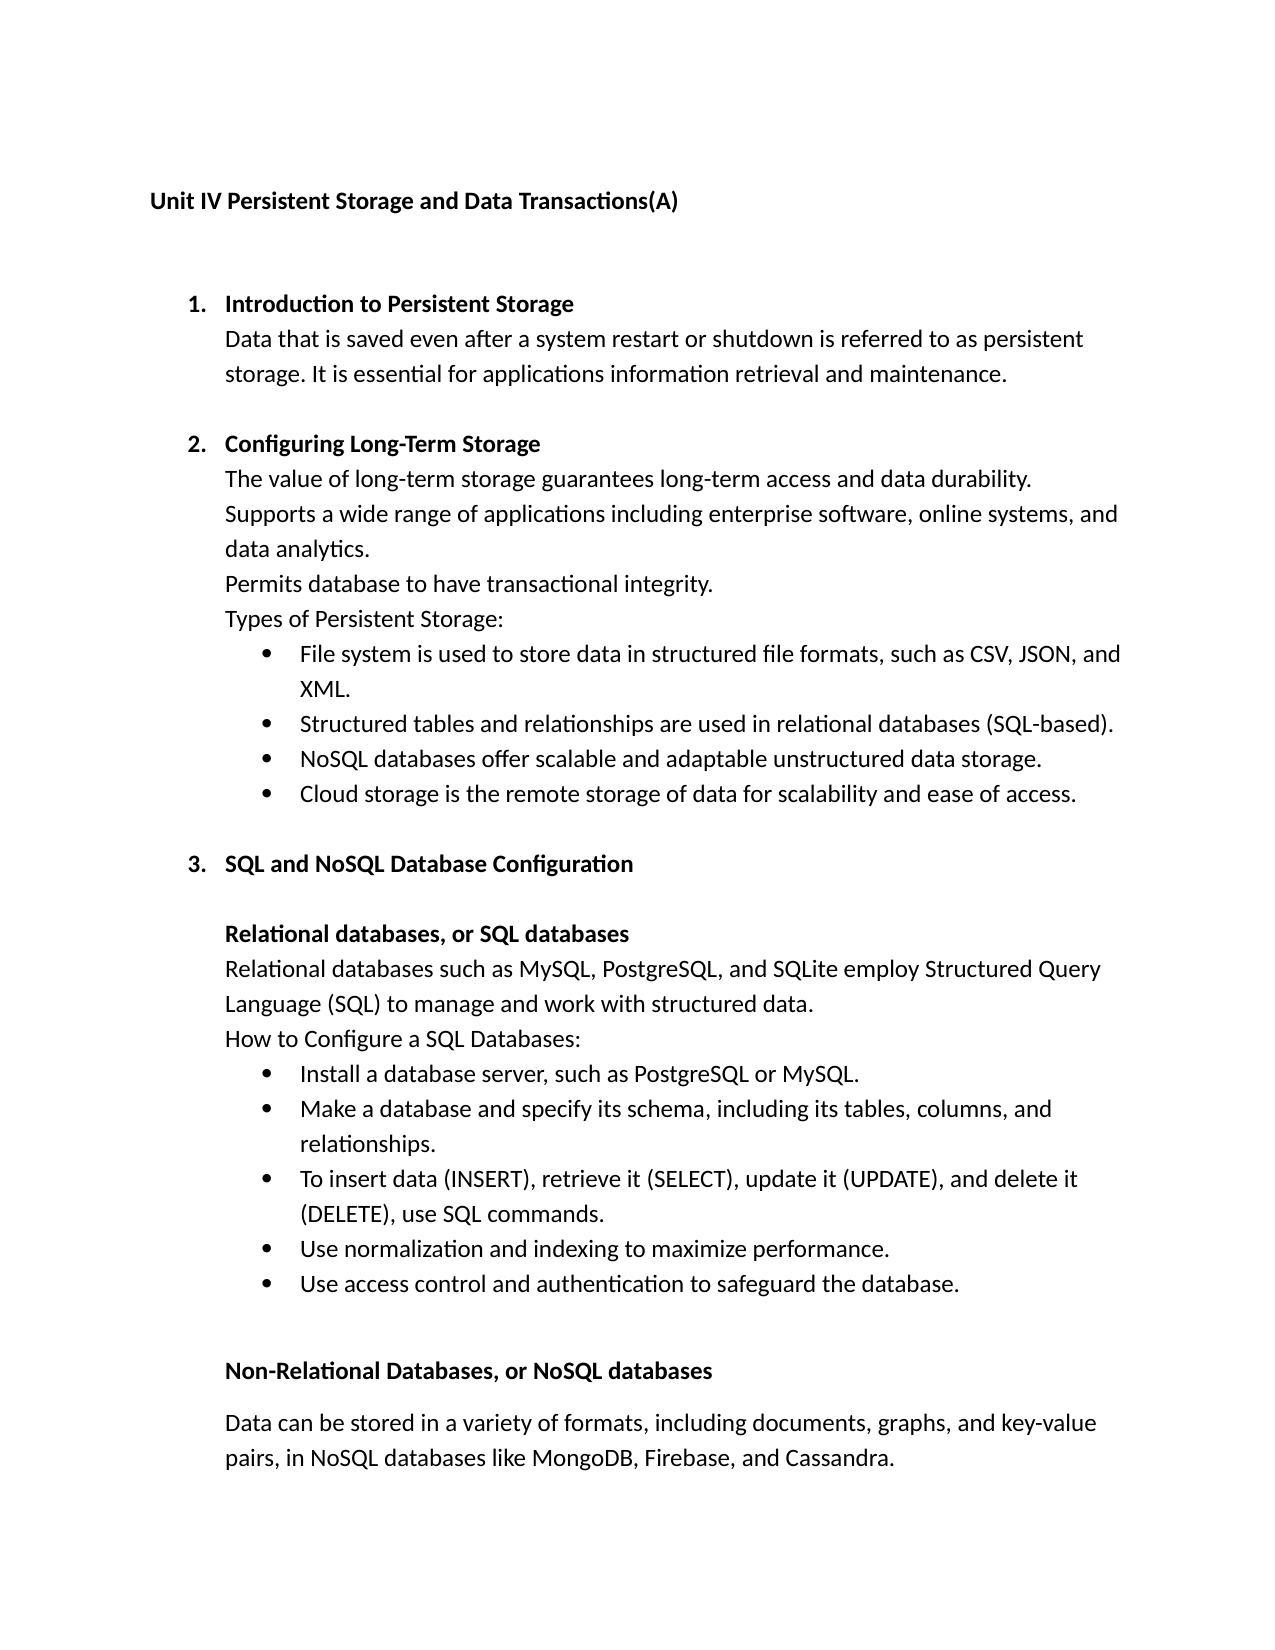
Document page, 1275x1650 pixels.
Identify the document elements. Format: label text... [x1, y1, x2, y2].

list Cloud storage is the remote storage of data for scalability and ease of access. [262, 778, 1125, 809]
list Configuring Long-Term Storage [187, 428, 1125, 459]
list Data that is saved even after a system restart or shutdown is referred to as persistent storage. It is essential for applications information retrieval and maintenance. [225, 323, 1125, 389]
list Relational databases, or SQL databases [225, 918, 1125, 949]
list NoSQL databases offer scalable and adaptable unstructured data storage. [262, 743, 1125, 774]
list File system is used to store data in structured file formats, such as CSV, JSON, and XML. [262, 638, 1125, 704]
list Introduction to Persistent Storage [187, 288, 1125, 319]
text Data can be stored in a variety of formats, including documents, graphs, and key-value pairs, in NoSQL databases like MongoDB, Firebase, and Cassandra. [225, 1407, 1125, 1472]
list Supports a wide range of applications including enterprise software, online systems, and data analytics. [225, 498, 1125, 564]
list Use normalization and indexing to maximize performance. [262, 1233, 1125, 1264]
list Use access control and authentication to safeguard the database. [262, 1268, 1125, 1299]
list Relational databases such as MySQL, PostgreSQL, and SQLite employ Structured Query Language (SQL) to manage and work with structured data. [225, 953, 1125, 1019]
text Non-Relational Databases, or NoSQL databases [225, 1355, 1125, 1386]
list The value of long-term storage guarantees long-term access and data durability. [225, 463, 1125, 494]
list Install a database server, such as PostgreSQL or MySQL. [262, 1058, 1125, 1089]
list Types of Persistent Storage: [225, 603, 1125, 634]
list Permits database to have transactional integrity. [225, 568, 1125, 599]
text Unit IV Persistent Storage and Data Transactions(A) [150, 150, 1125, 216]
list Make a database and specify its schema, including its tables, columns, and relationships. [262, 1093, 1125, 1159]
list How to Configure a SQL Databases: [225, 1023, 1125, 1054]
list SQL and NoSQL Database Configuration [187, 848, 1125, 879]
list Structured tables and relationships are used in relational databases (SQL-based). [262, 708, 1125, 739]
list To insert data (INSERT), retrieve it (SELECT), update it (UPDATE), and delete it (DELETE), use SQL commands. [262, 1163, 1125, 1229]
